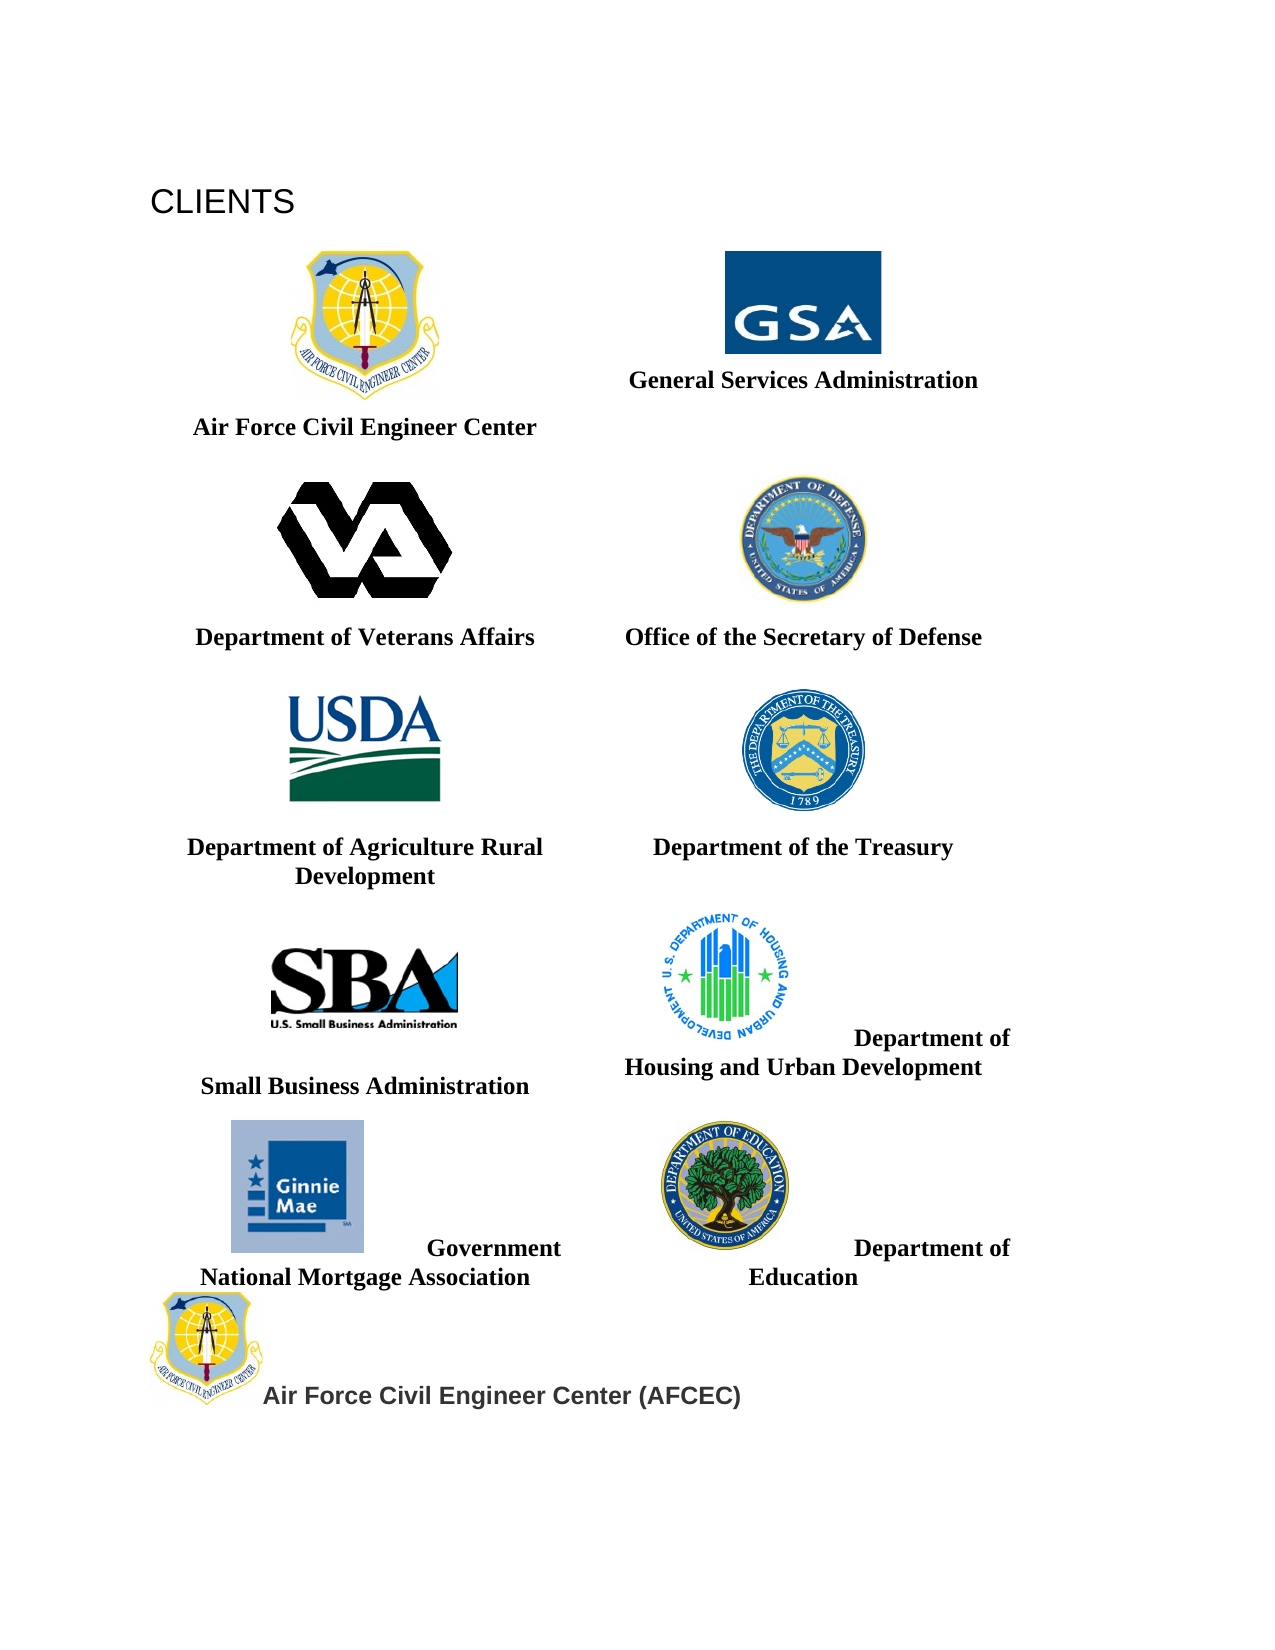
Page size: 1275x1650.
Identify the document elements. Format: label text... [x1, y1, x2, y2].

picture [236, 918, 494, 1059]
table_cell Department of the Treasury [580, 665, 1027, 904]
table_cell Department of Housing and Urban Development [580, 904, 1027, 1114]
table_cell Department of Veterans Affairs [150, 455, 580, 665]
table_header General Services Administration [580, 238, 1027, 455]
table_cell Small Business Administration [150, 904, 580, 1114]
table_header Air Force Civil Engineer Center [150, 238, 580, 455]
picture [168, 1115, 427, 1257]
text Air Force Civil Engineer Center (AFCEC) [150, 1292, 1125, 1410]
picture [725, 251, 882, 354]
picture [150, 1292, 263, 1405]
table_cell Office of the Secretary of Defense [580, 455, 1027, 665]
picture [596, 1115, 854, 1257]
table_cell Department of Agriculture Rural Development [150, 665, 580, 904]
picture [596, 905, 854, 1047]
picture [236, 679, 494, 820]
table_cell Government National Mortgage Association [150, 1114, 580, 1292]
picture [674, 469, 933, 610]
picture [290, 251, 440, 400]
table_cell Department of Education [580, 1114, 1027, 1292]
text CLIENTS [150, 181, 1125, 221]
picture [674, 679, 933, 820]
picture [236, 469, 494, 610]
